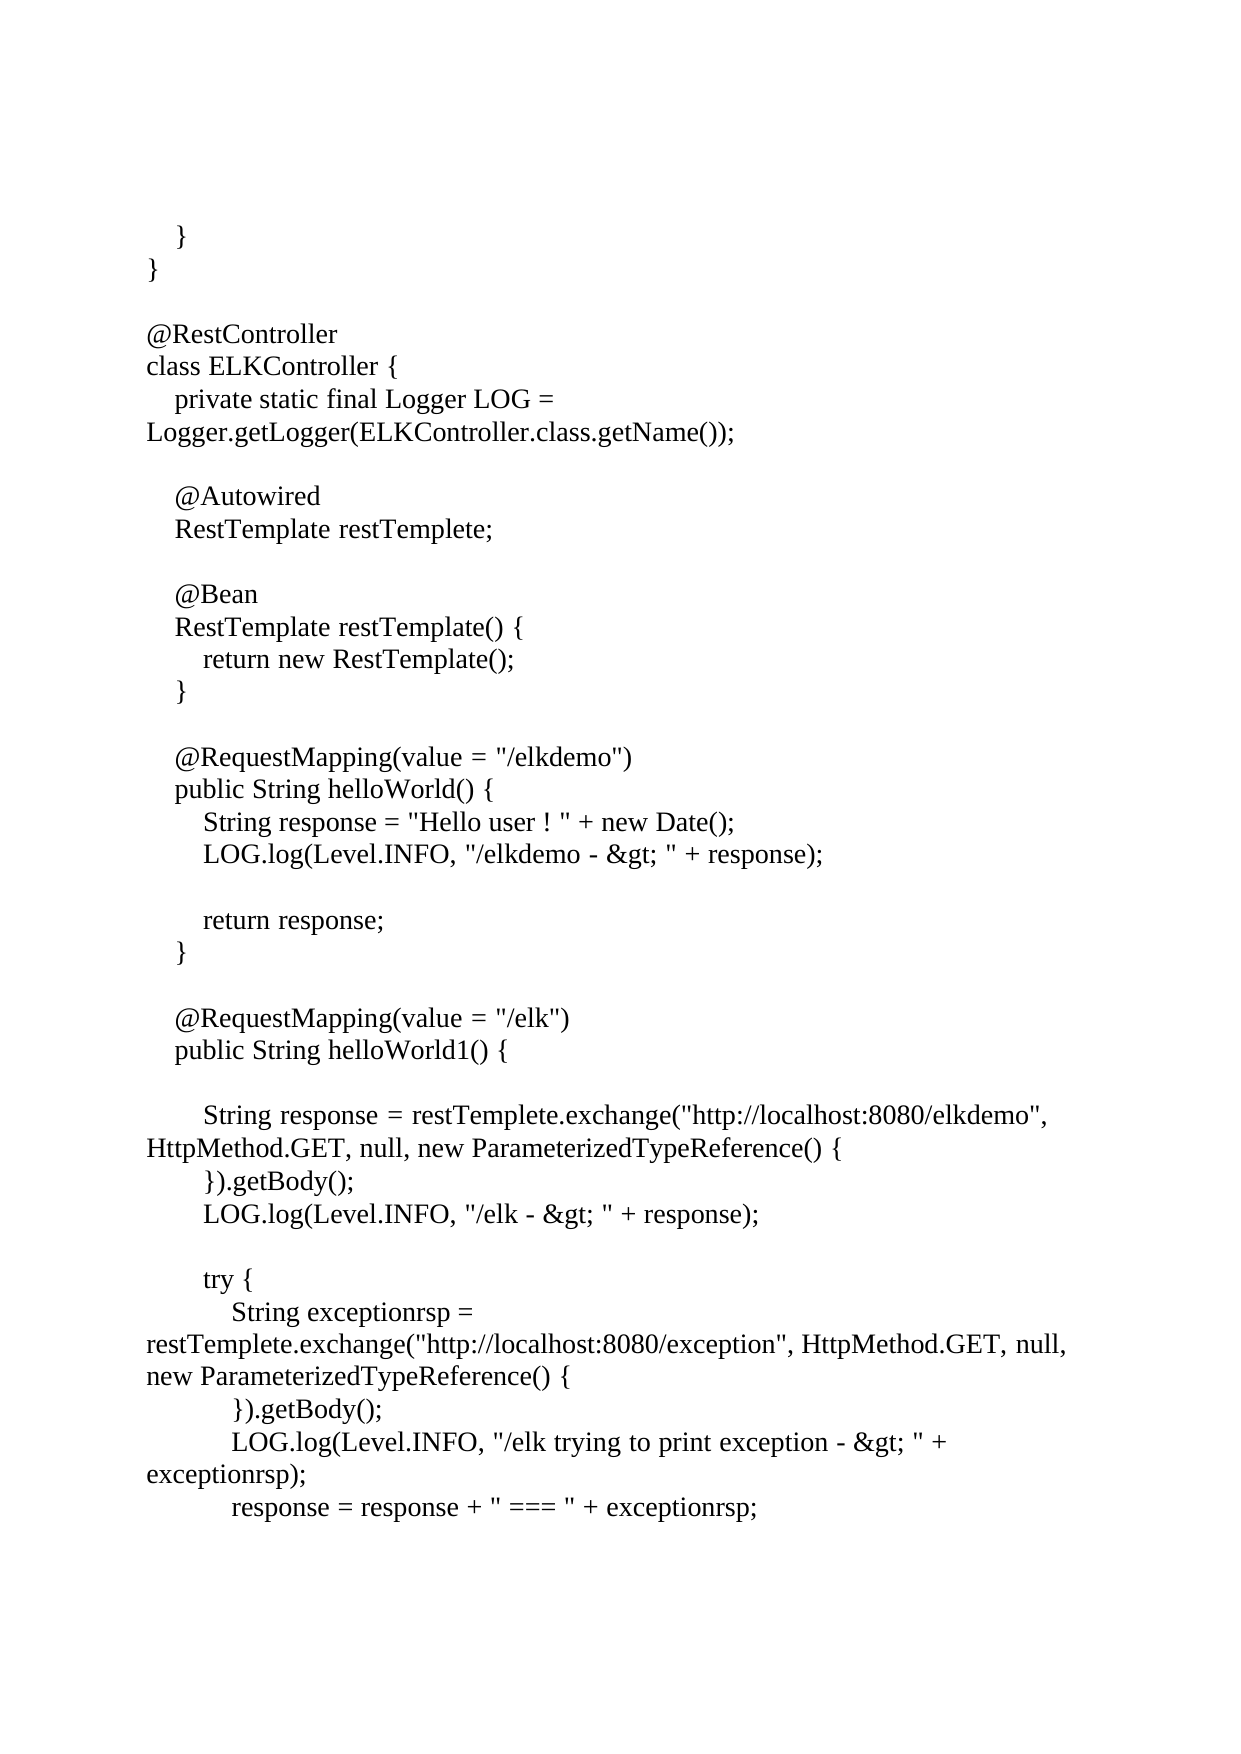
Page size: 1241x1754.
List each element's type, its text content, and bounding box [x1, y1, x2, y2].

text }).getBody(); [203, 1164, 1109, 1196]
text @Bean [174, 577, 1109, 610]
text try { [203, 1262, 1109, 1294]
text String response = restTemplete.exchange("http://localhost:8080/elkdemo", HttpMethod.GET, null, new ParameterizedTypeReference() { [146, 1098, 1109, 1163]
text private static final Logger LOG = Logger.getLogger(ELKController.class.getName()); [146, 382, 1109, 447]
text return response; [203, 903, 1109, 935]
text String exceptionrsp = restTemplete.exchange("http://localhost:8080/exception", HttpMethod.GET, null, new ParameterizedTypeReference() { [146, 1294, 1109, 1392]
text @RestController class ELKController { [146, 317, 401, 382]
text } [174, 675, 1109, 707]
text @Autowired [174, 479, 1109, 512]
text String response = "Hello user ! " + new Date(); LOG.log(Level.INFO, "/elkdemo - &gt; " + response); [203, 805, 976, 870]
text RestTemplate restTemplete; [174, 512, 1109, 544]
text @RequestMapping(value = "/elk") public String helloWorld1() { [174, 1001, 571, 1066]
text }).getBody(); [231, 1392, 1109, 1424]
text response = response + " === " + exceptionrsp; [231, 1490, 1109, 1522]
text } [174, 935, 1109, 968]
text } [146, 252, 1109, 284]
text } [174, 219, 1109, 251]
text LOG.log(Level.INFO, "/elk trying to print exception - &gt; " + exceptionrsp); [146, 1424, 976, 1489]
text @RequestMapping(value = "/elkdemo") public String helloWorld() { [174, 740, 700, 805]
text LOG.log(Level.INFO, "/elk - &gt; " + response); [203, 1197, 1109, 1229]
text RestTemplate restTemplate() { return new RestTemplate(); [174, 610, 567, 675]
